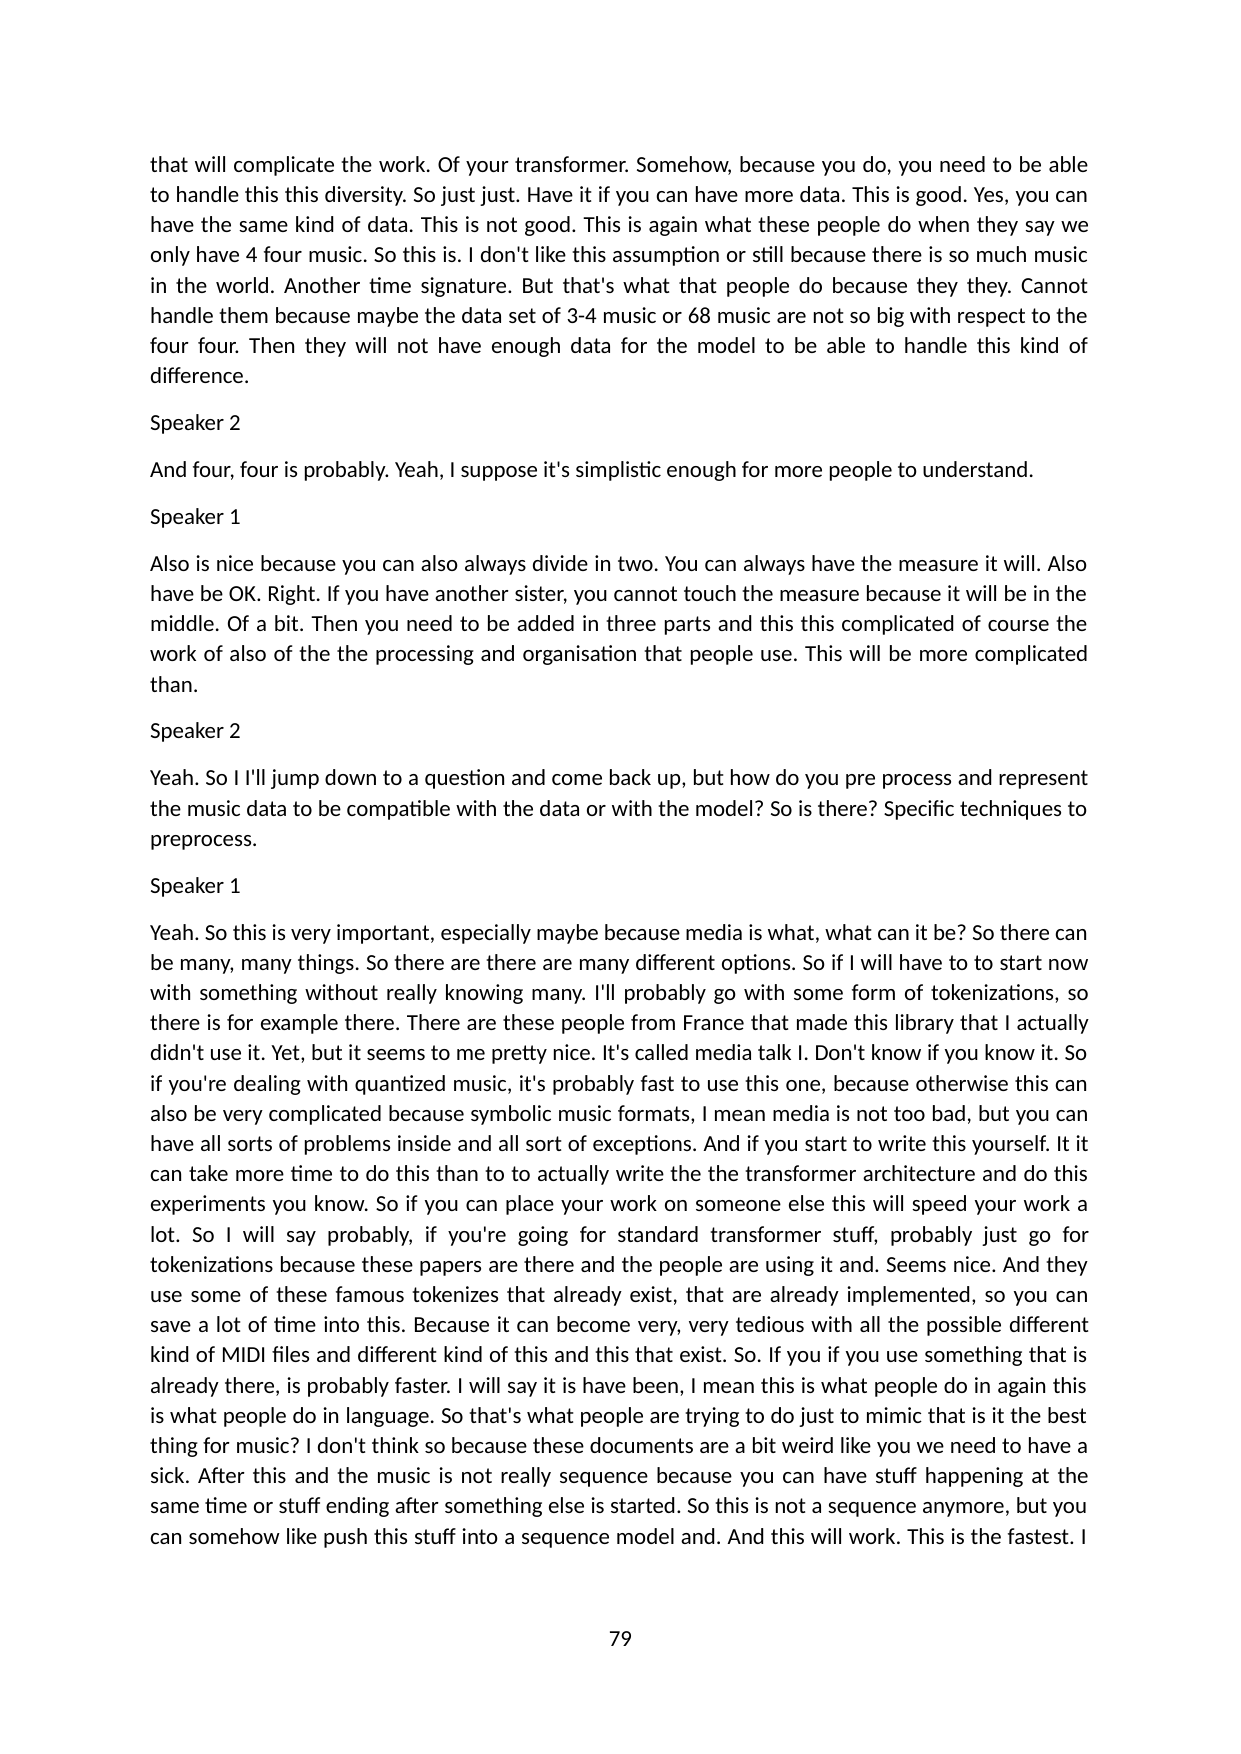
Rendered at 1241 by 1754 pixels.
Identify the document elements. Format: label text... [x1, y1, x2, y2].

text Yeah. So I I'll jump down to a question and come back up, but how do you pre process and represent the music data to be compatible with the data or with the model? So is there? Specific techniques to preprocess. [150, 763, 1090, 852]
text Speaker 1 [150, 502, 1090, 530]
text Speaker 2 [150, 717, 1090, 745]
text Speaker 2 [150, 408, 1090, 436]
text Also is nice because you can also always divide in two. You can always have the measure it will. Also have be OK. Right. If you have another sister, you cannot touch the measure because it will be in the middle. Of a bit. Then you need to be added in three parts and this this complicated of course the work of also of the the processing and organisation that people use. This will be more complicated than. [150, 549, 1090, 698]
text And four, four is probably. Yeah, I suppose it's simplistic enough for more people to understand. [150, 455, 1090, 483]
text Speaker 1 [150, 871, 1090, 899]
